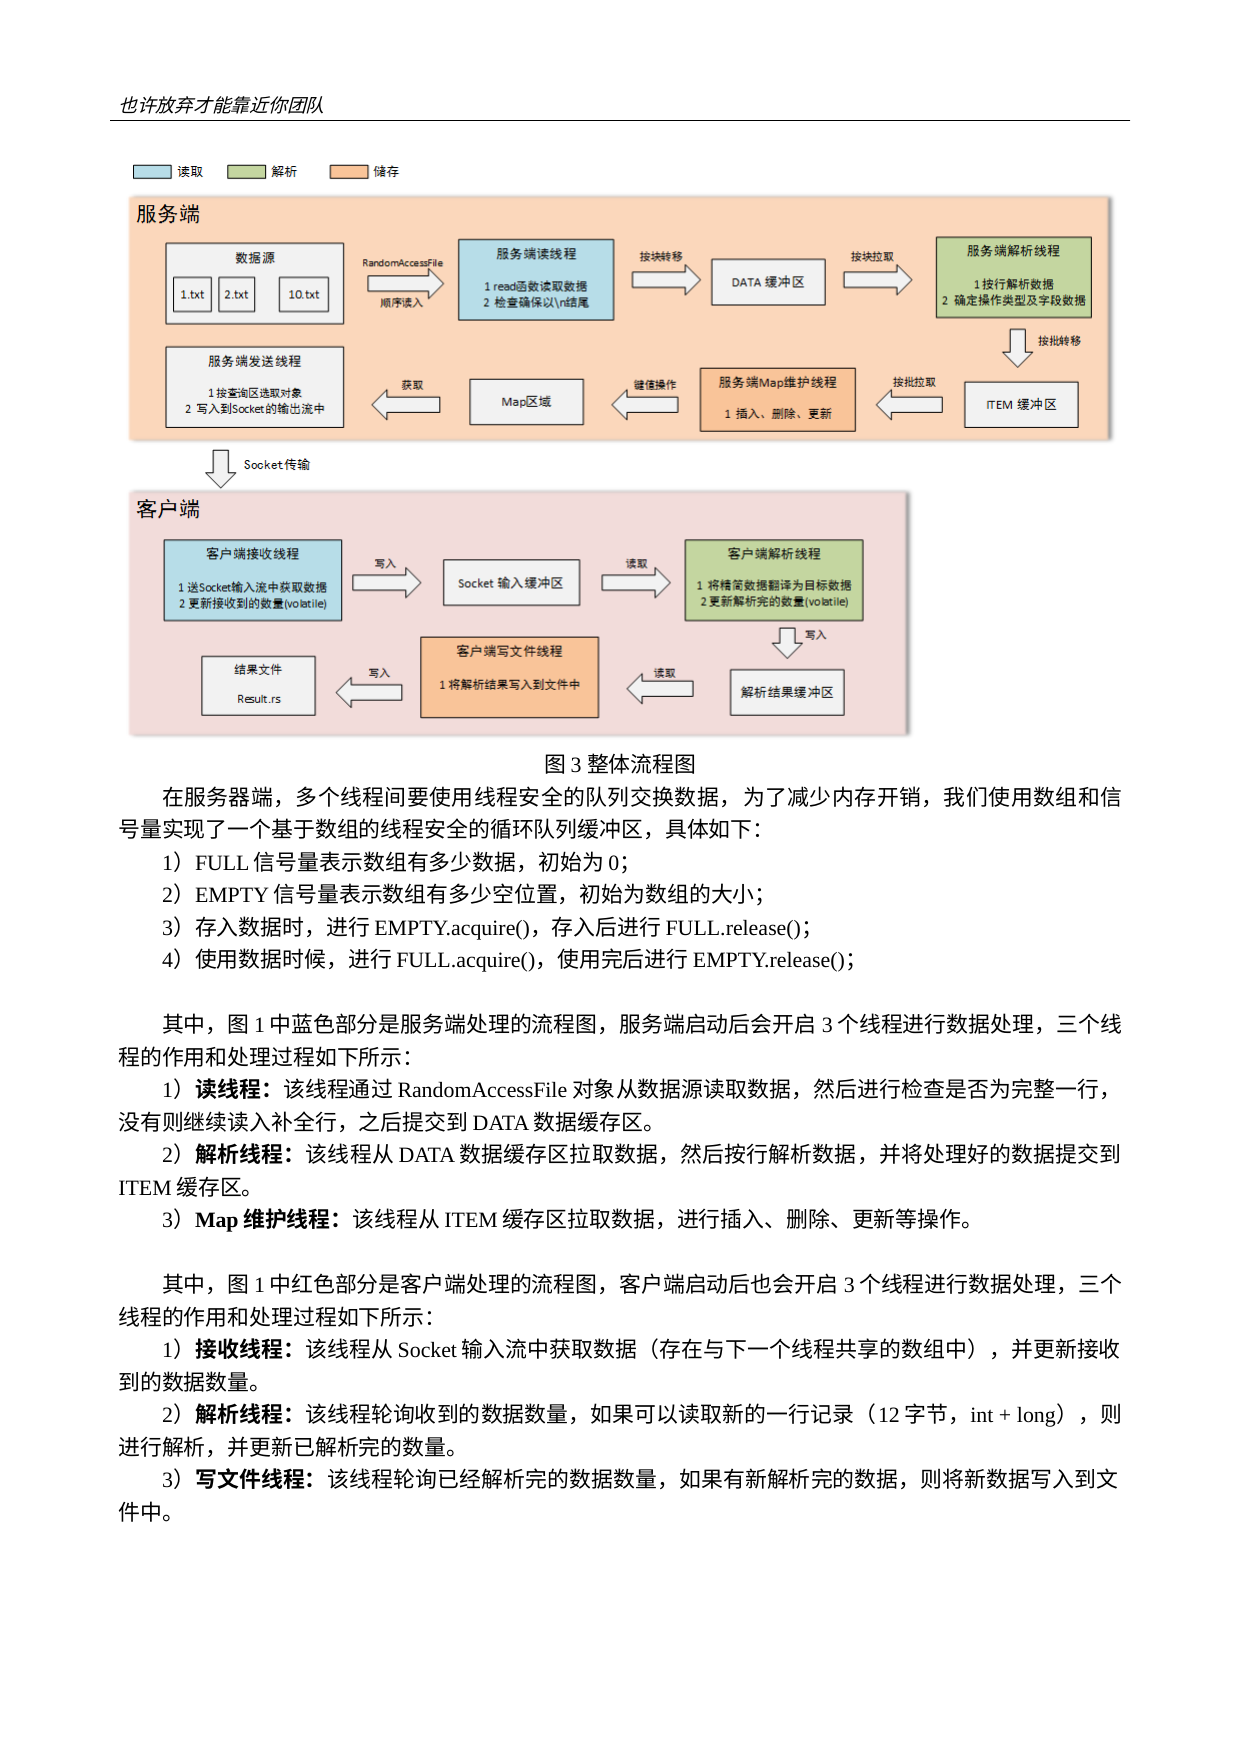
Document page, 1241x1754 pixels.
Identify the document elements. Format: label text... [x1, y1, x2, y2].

text 3）Map维护线程：该线程从ITEM缓存区拉取数据，进行插入、删除、更新等操作。 [118, 1202, 1122, 1234]
list FULL信号量表示数组有多少数据，初始为0； [118, 844, 1122, 877]
list 存入数据时，进行EMPTY.acquire()，存入后进行FULL.release()； [118, 909, 1122, 942]
list EMPTY信号量表示数组有多少空位置，初始为数组的大小； [118, 877, 1122, 909]
text 1）接收线程：该线程从Socket输入流中获取数据（存在与下一个线程共享的数组中），并更新接收到的数据数量。 [118, 1332, 1122, 1397]
picture [120, 162, 1121, 744]
text 2）解析线程：该线程轮询收到的数据数量，如果可以读取新的一行记录（12字节，int + long），则进行解析，并更新已解析完的数量。 [118, 1397, 1122, 1462]
text 其中，图1中红色部分是客户端处理的流程图，客户端启动后也会开启3个线程进行数据处理，三个线程的作用和处理过程如下所示： [118, 1267, 1122, 1332]
text 其中，图1中蓝色部分是服务端处理的流程图，服务端启动后会开启3个线程进行数据处理，三个线程的作用和处理过程如下所示： [118, 1007, 1122, 1072]
text 在服务器端，多个线程间要使用线程安全的队列交换数据，为了减少内存开销，我们使用数组和信号量实现了一个基于数组的线程安全的循环队列缓冲区，具体如下： [118, 779, 1122, 844]
list 使用数据时候，进行FULL.acquire()，使用完后进行EMPTY.release()； [118, 942, 1122, 974]
text 1）读线程：该线程通过RandomAccessFile对象从数据源读取数据，然后进行检查是否为完整一行，没有则继续读入补全行，之后提交到DATA数据缓存区。 [118, 1072, 1122, 1137]
text 2）解析线程：该线程从DATA数据缓存区拉取数据，然后按行解析数据，并将处理好的数据提交到ITEM缓存区。 [118, 1137, 1122, 1202]
text 3）写文件线程：该线程轮询已经解析完的数据数量，如果有新解析完的数据，则将新数据写入到文件中。 [118, 1462, 1122, 1527]
text 图3 整体流程图 [118, 747, 1122, 779]
